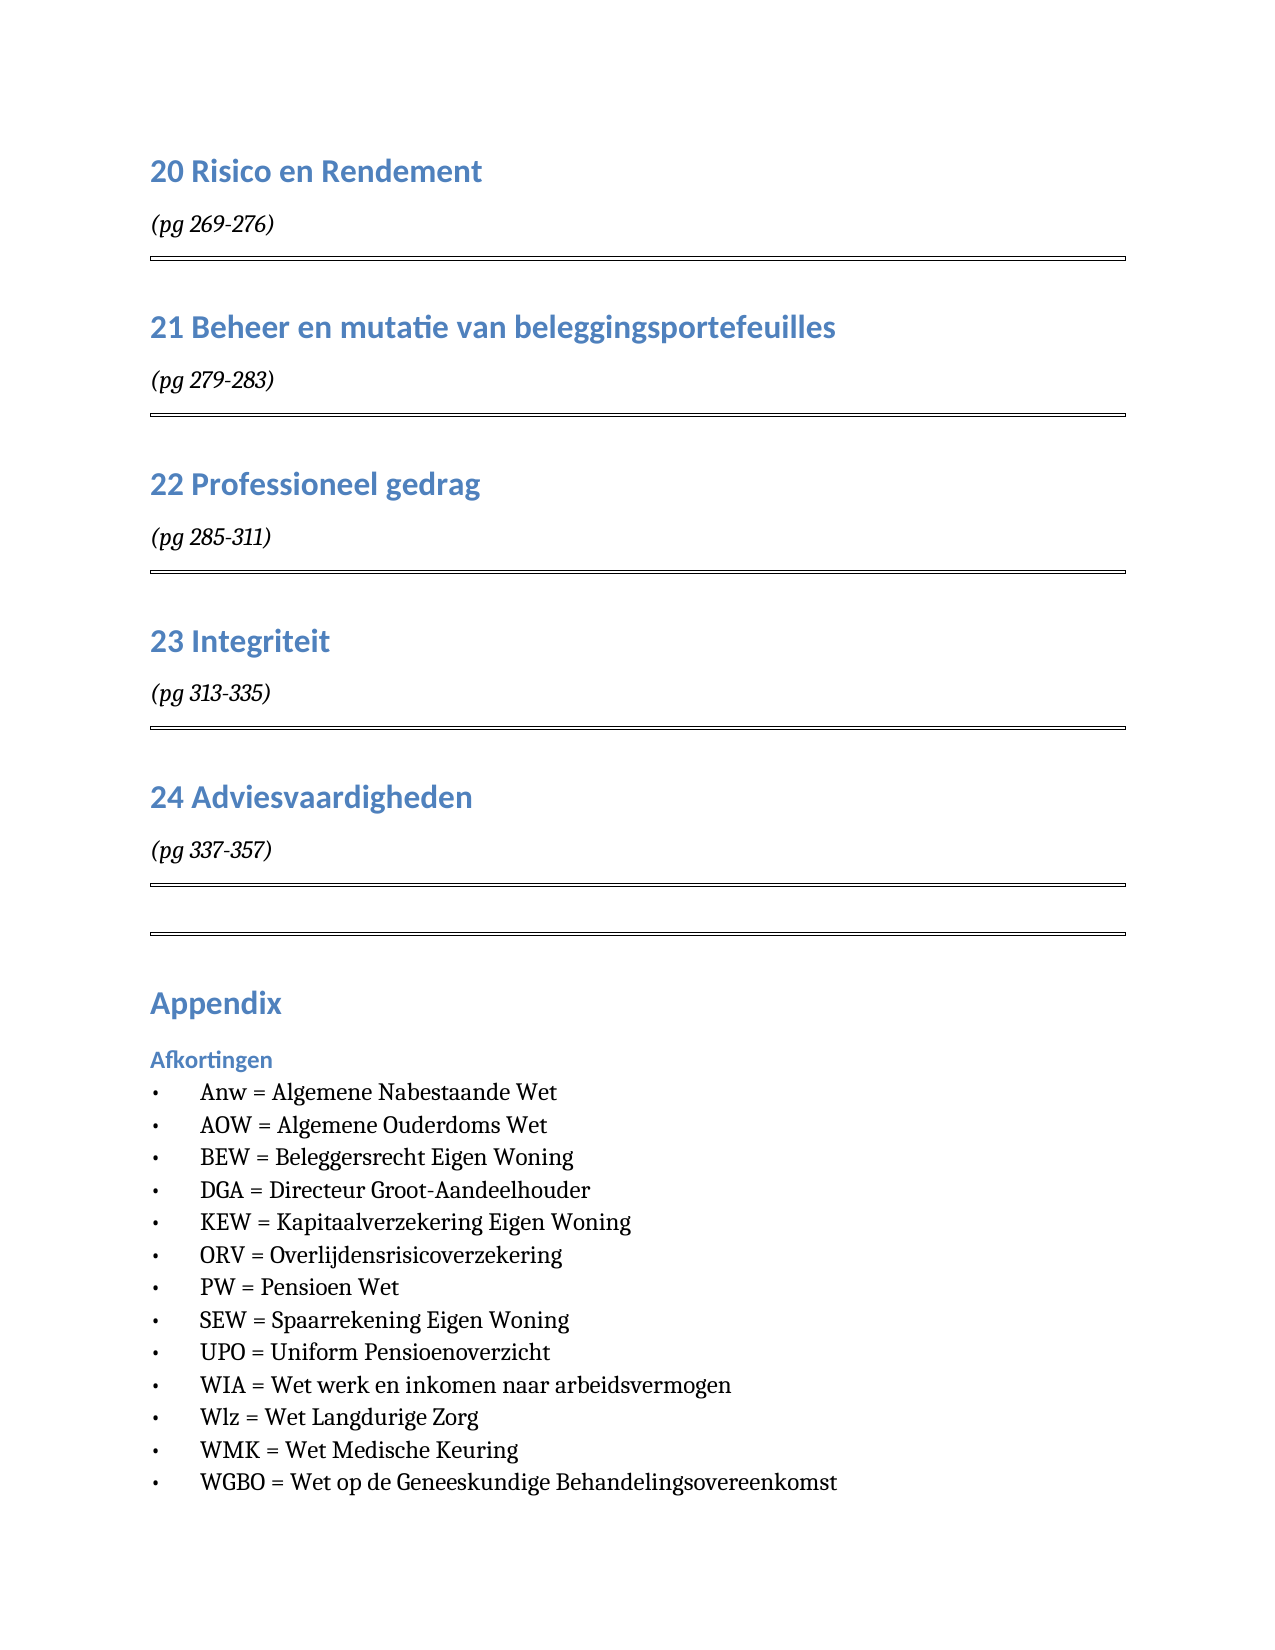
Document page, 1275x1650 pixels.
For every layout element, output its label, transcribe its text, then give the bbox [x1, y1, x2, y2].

list DGA = Directeur Groot-Aandeelhouder [150, 1176, 1125, 1204]
text (pg 337-357) [150, 836, 1125, 864]
subtitle 23 Integriteit [150, 620, 1125, 660]
subtitle 22 Professioneel gedrag [150, 463, 1125, 504]
list KEW = Kapitaalverzekering Eigen Woning [150, 1208, 1125, 1237]
subtitle 20 Risico en Rendement [150, 150, 1125, 191]
text (pg 285-311) [150, 523, 1125, 551]
list PW = Pensioen Wet [150, 1273, 1125, 1302]
subtitle Appendix [150, 982, 1125, 1023]
list WGBO = Wet op de Geneeskundige Behandelingsovereenkomst [150, 1468, 1125, 1497]
list ORV = Overlijdensrisicoverzekering [150, 1241, 1125, 1269]
list BEW = Beleggersrecht Eigen Woning [150, 1143, 1125, 1172]
list WMK = Wet Medische Keuring [150, 1436, 1125, 1464]
list Wlz = Wet Langdurige Zorg [150, 1403, 1125, 1432]
subtitle 24 Adviesvaardigheden [150, 776, 1125, 817]
subtitle Afkortingen [150, 1044, 1125, 1074]
list Anw = Algemene Nabestaande Wet [150, 1078, 1125, 1107]
text (pg 313-335) [150, 679, 1125, 708]
subtitle 21 Beheer en mutatie van beleggingsportefeuilles [150, 307, 1125, 347]
list WIA = Wet werk en inkomen naar arbeidsvermogen [150, 1371, 1125, 1399]
text (pg 269-276) [150, 209, 1125, 238]
list SEW = Spaarrekening Eigen Woning [150, 1306, 1125, 1334]
list AOW = Algemene Ouderdoms Wet [150, 1111, 1125, 1139]
text (pg 279-283) [150, 366, 1125, 395]
list UPO = Uniform Pensioenoverzicht [150, 1338, 1125, 1367]
